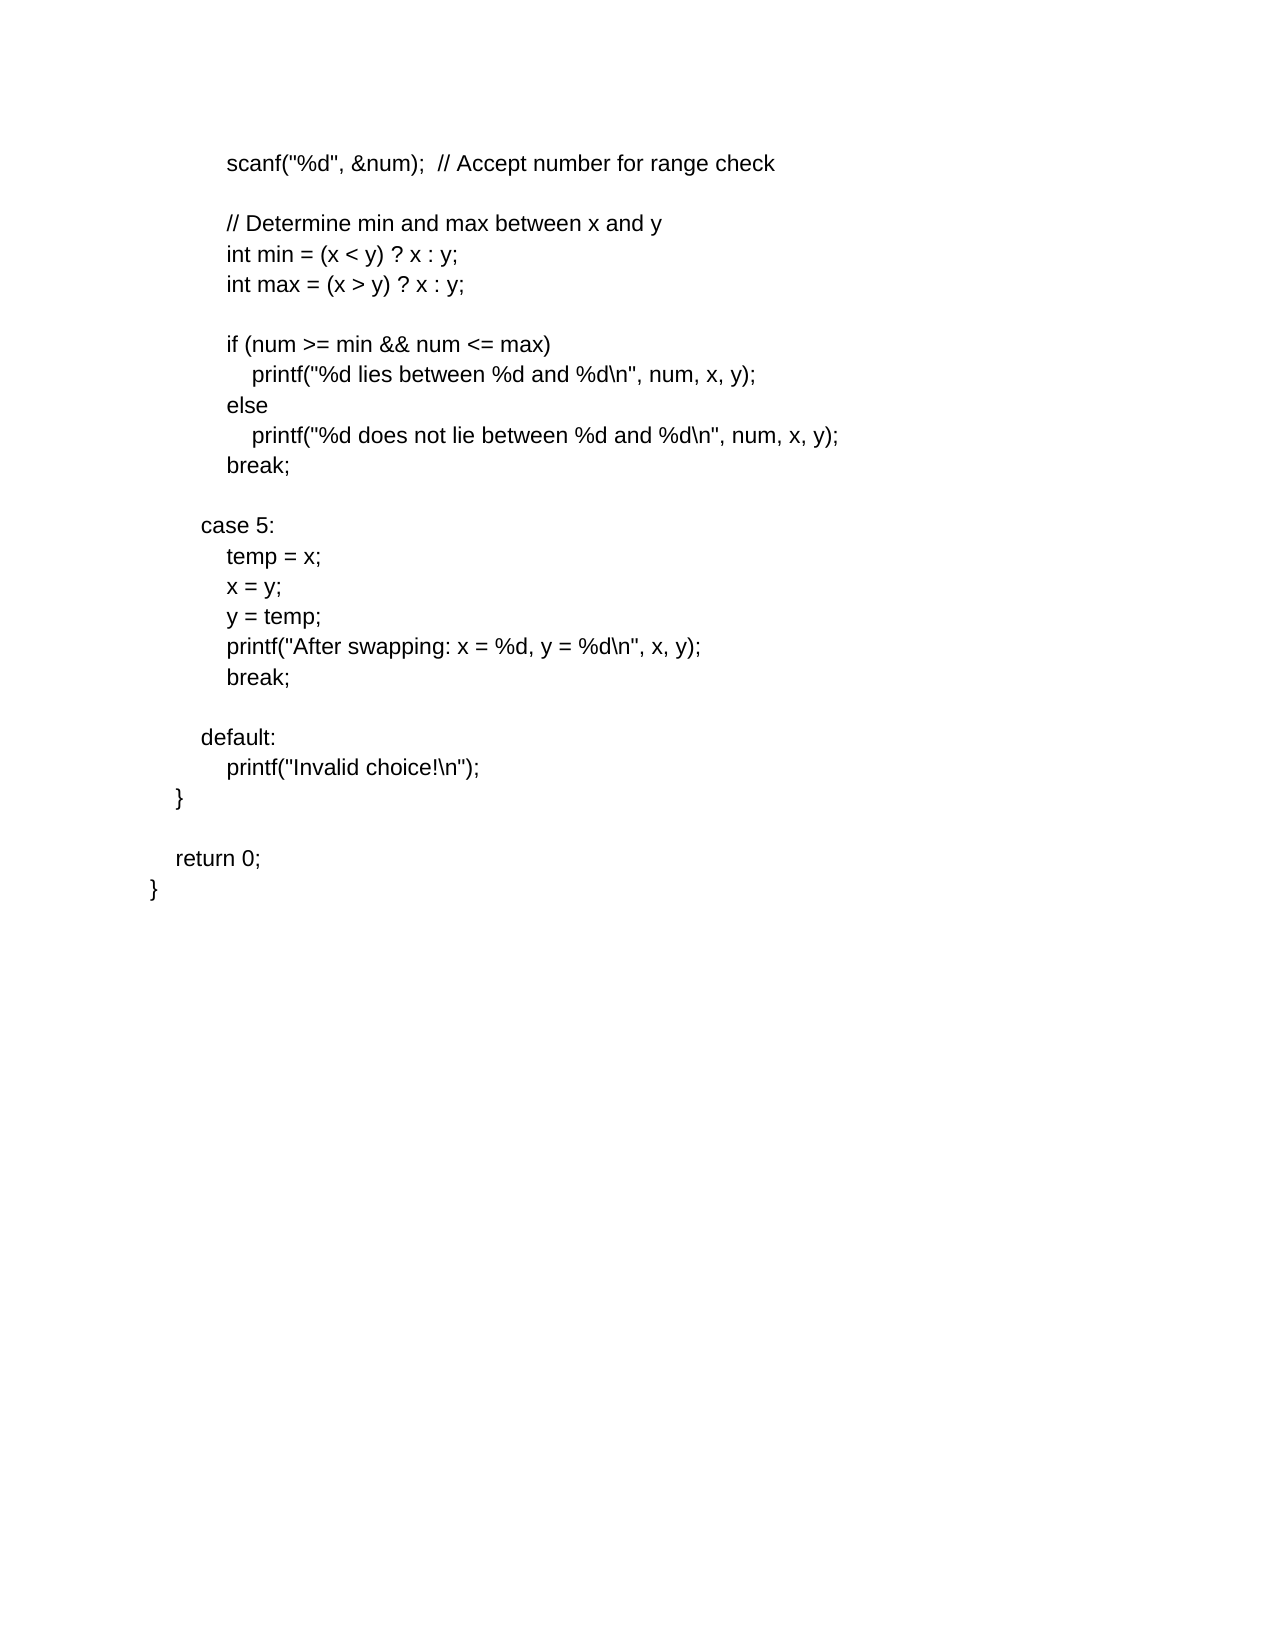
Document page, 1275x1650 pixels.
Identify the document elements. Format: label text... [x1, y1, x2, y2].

text // Determine min and max between x and y [150, 210, 1125, 237]
text case 5: [150, 512, 1125, 539]
text default: [150, 724, 1125, 750]
text printf("After swapping: x = %d, y = %d\n", x, y); [150, 633, 1125, 660]
text return 0; [150, 845, 1125, 871]
text int max = (x > y) ? x : y; [150, 271, 1125, 297]
text printf("%d does not lie between %d and %d\n", num, x, y); [150, 422, 1125, 448]
text break; [150, 663, 1125, 690]
text break; [150, 452, 1125, 478]
text printf("Invalid choice!\n"); [150, 754, 1125, 781]
text printf("%d lies between %d and %d\n", num, x, y); [150, 361, 1125, 388]
text y = temp; [150, 603, 1125, 629]
text scanf("%d", &num); // Accept number for range check [150, 150, 1125, 176]
text } [150, 875, 1125, 901]
text } [150, 784, 1125, 811]
text else [150, 392, 1125, 418]
text x = y; [150, 573, 1125, 599]
text if (num >= min && num <= max) [150, 331, 1125, 358]
text temp = x; [150, 543, 1125, 569]
text int min = (x < y) ? x : y; [150, 241, 1125, 267]
